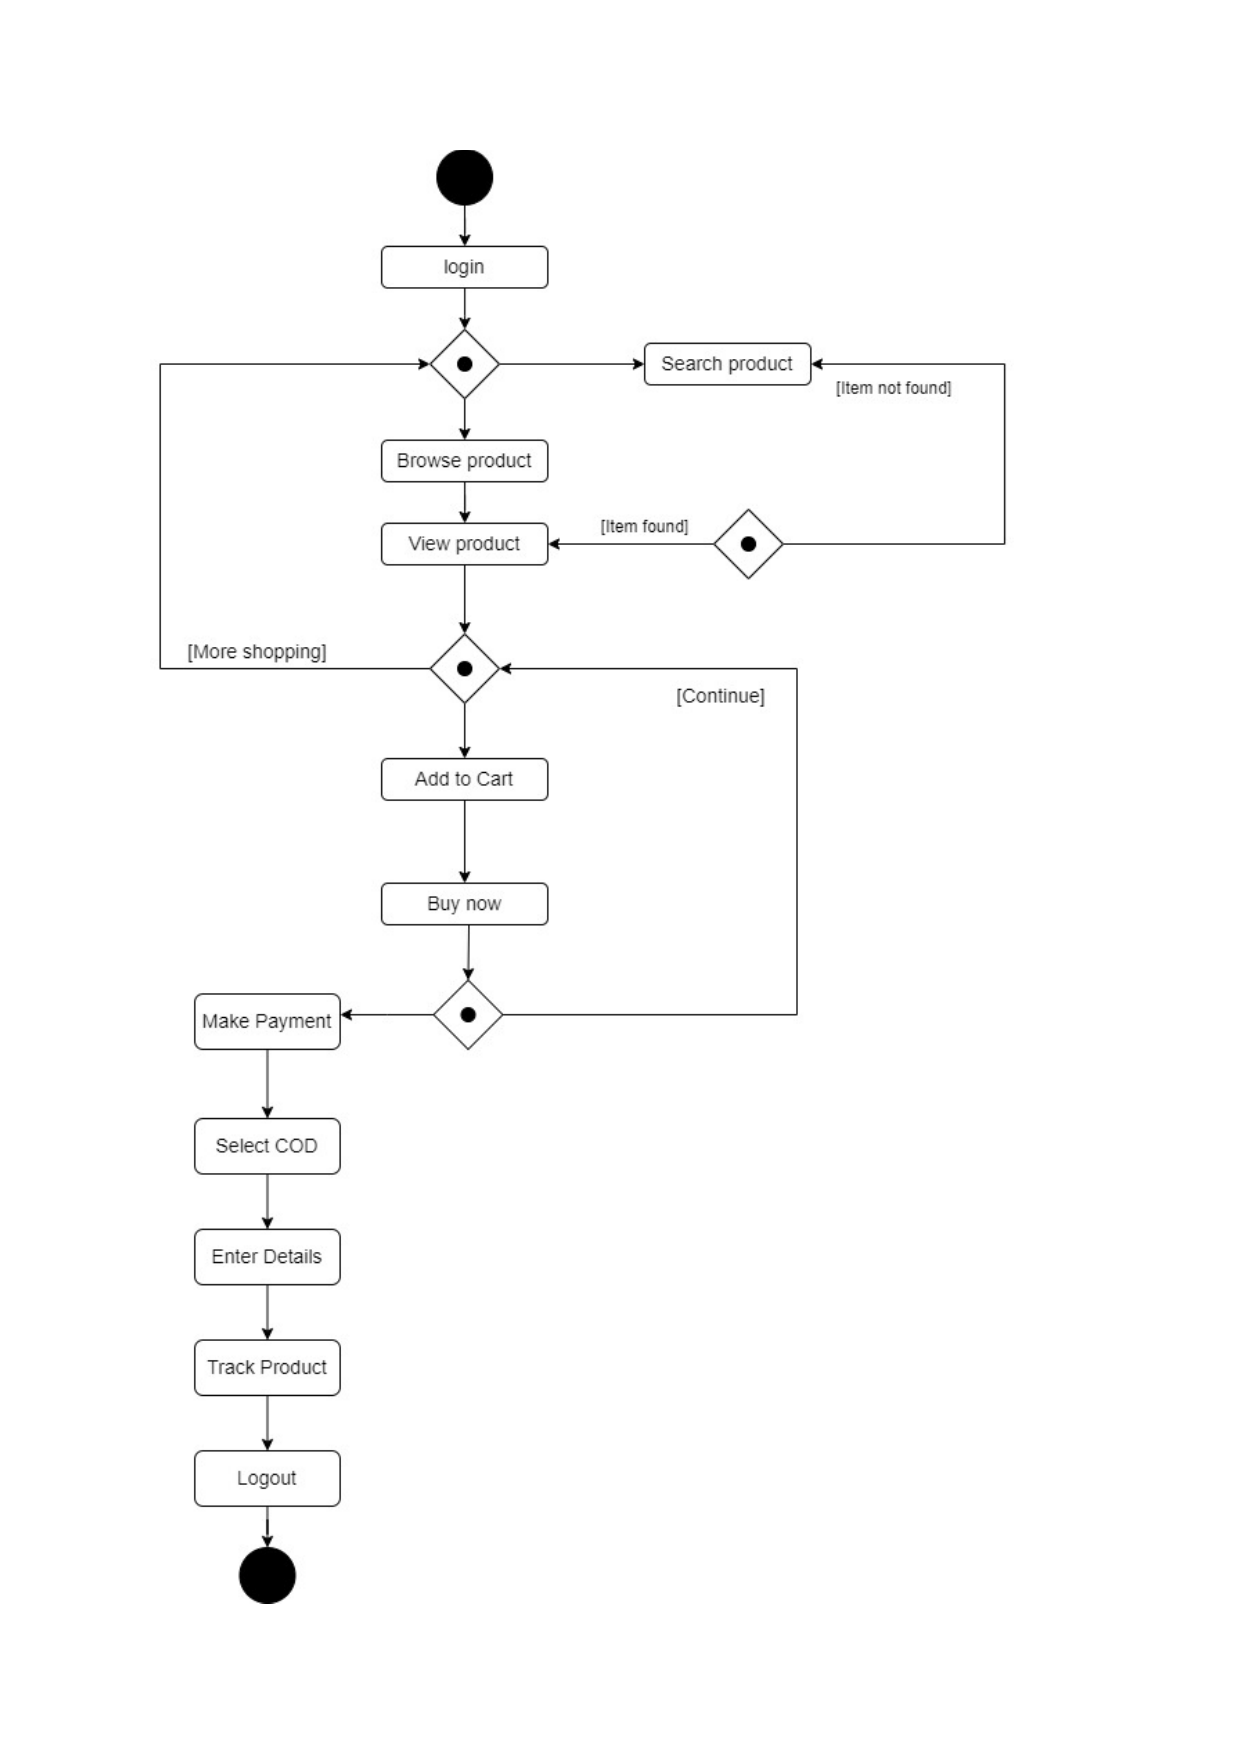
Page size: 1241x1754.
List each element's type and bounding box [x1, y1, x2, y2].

picture [150, 150, 1018, 1604]
